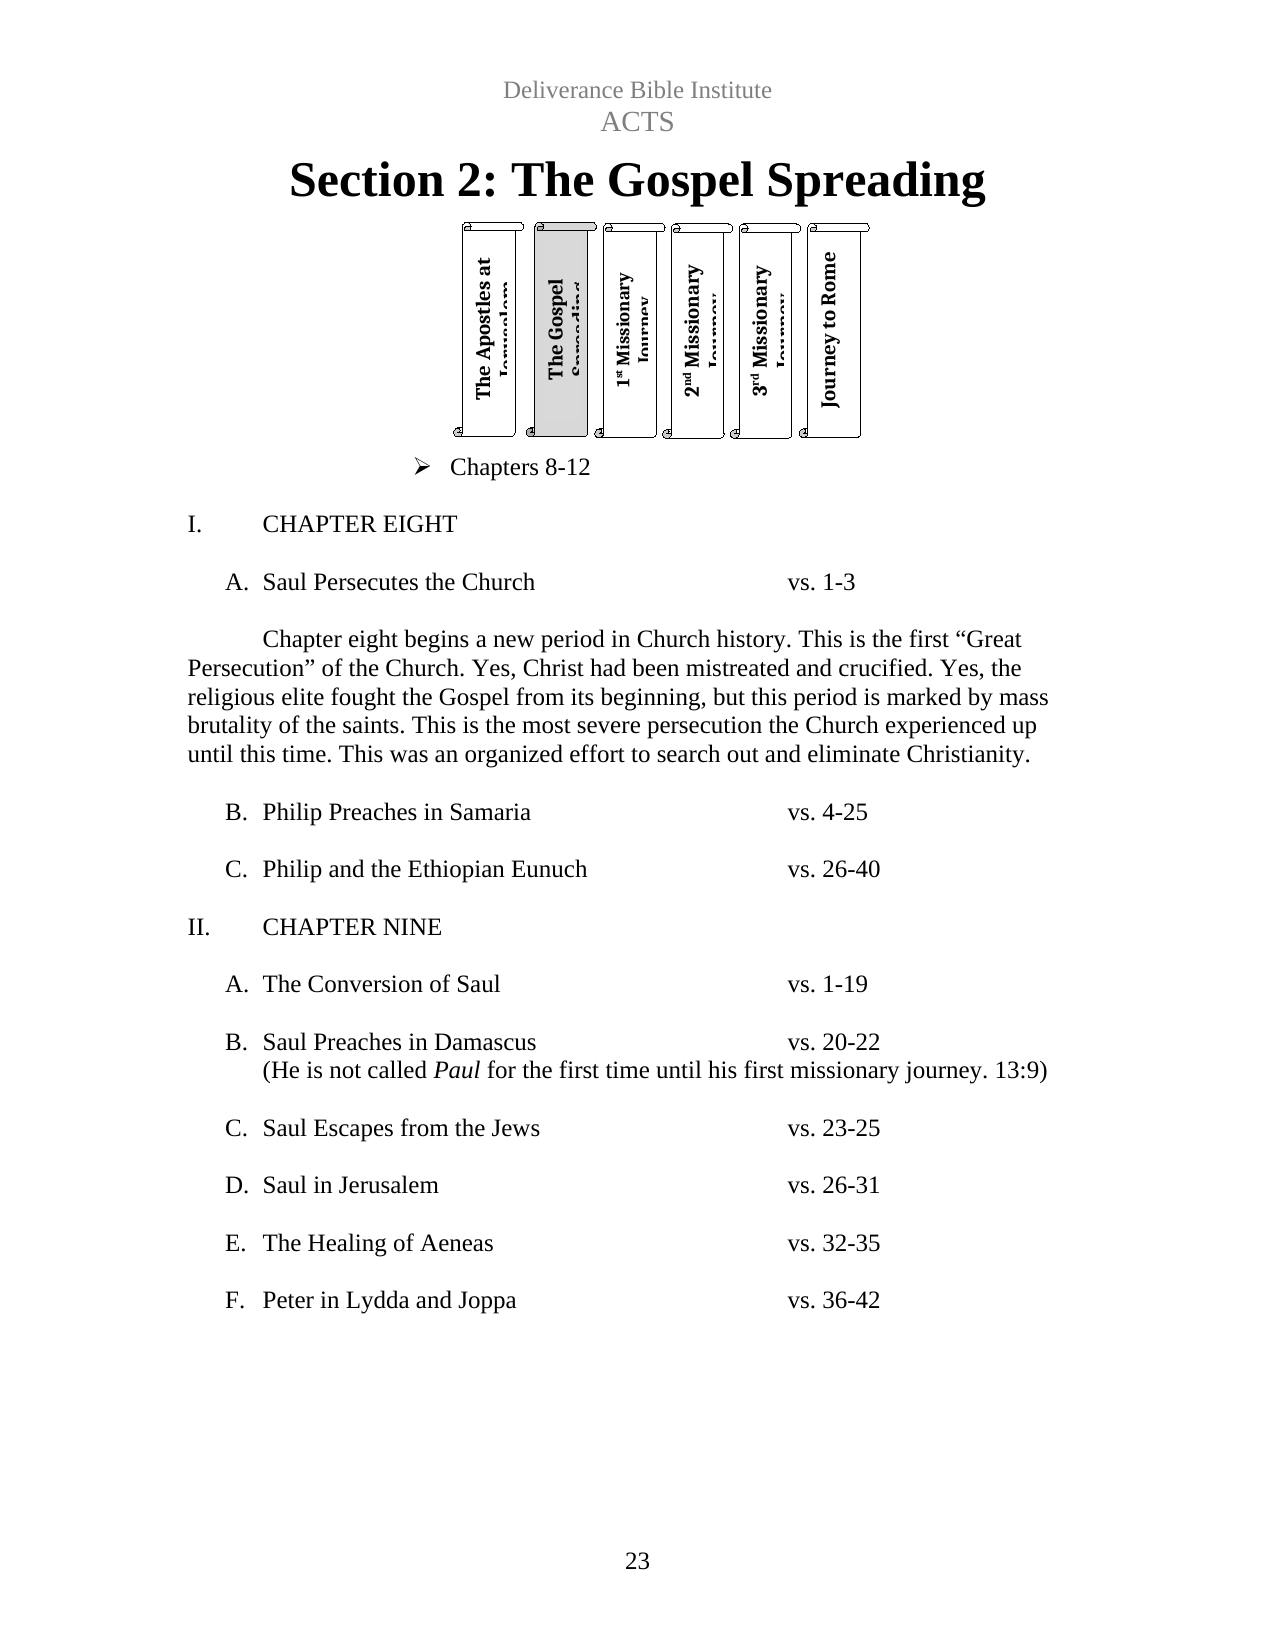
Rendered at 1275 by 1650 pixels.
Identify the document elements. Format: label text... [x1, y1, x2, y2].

list Saul Persecutes the Church vs. 1-3 [225, 567, 1087, 596]
list Chapters 8-12 [412, 452, 1087, 481]
list The Conversion of Saul vs. 1-19 [225, 969, 1087, 998]
list (He is not called Paul for the first time until his first missionary journey. 13:9) [262, 1056, 1087, 1084]
list Saul in Jerusalem vs. 26-31 [225, 1171, 1087, 1199]
list Philip and the Ethiopian Eunuch vs. 26-40 [225, 854, 1087, 883]
list The Healing of Aeneas vs. 32-35 [225, 1228, 1087, 1257]
list CHAPTER EIGHT [187, 509, 1087, 538]
list Peter in Lydda and Joppa vs. 36-42 [225, 1286, 1087, 1314]
list Chapter eight begins a new period in Church history. This is the first “Great Persecution” of the Church. Yes, Christ had been mistreated and crucified. Yes, the religious elite fought the Gospel from its beginning, but this period is marked by mass brutality of the saints. This is the most severe persecution the Church experienced up until this time. This was an organized effort to search out and eliminate Christianity. [187, 624, 1087, 768]
subtitle Section 2: The Gospel Spreading [187, 150, 1087, 207]
list Saul Preaches in Damascus vs. 20-22 [225, 1027, 1087, 1056]
list Saul Escapes from the Jews vs. 23-25 [225, 1113, 1087, 1142]
list CHAPTER NINE [187, 912, 1087, 941]
list Philip Preaches in Samaria vs. 4-25 [225, 797, 1087, 826]
